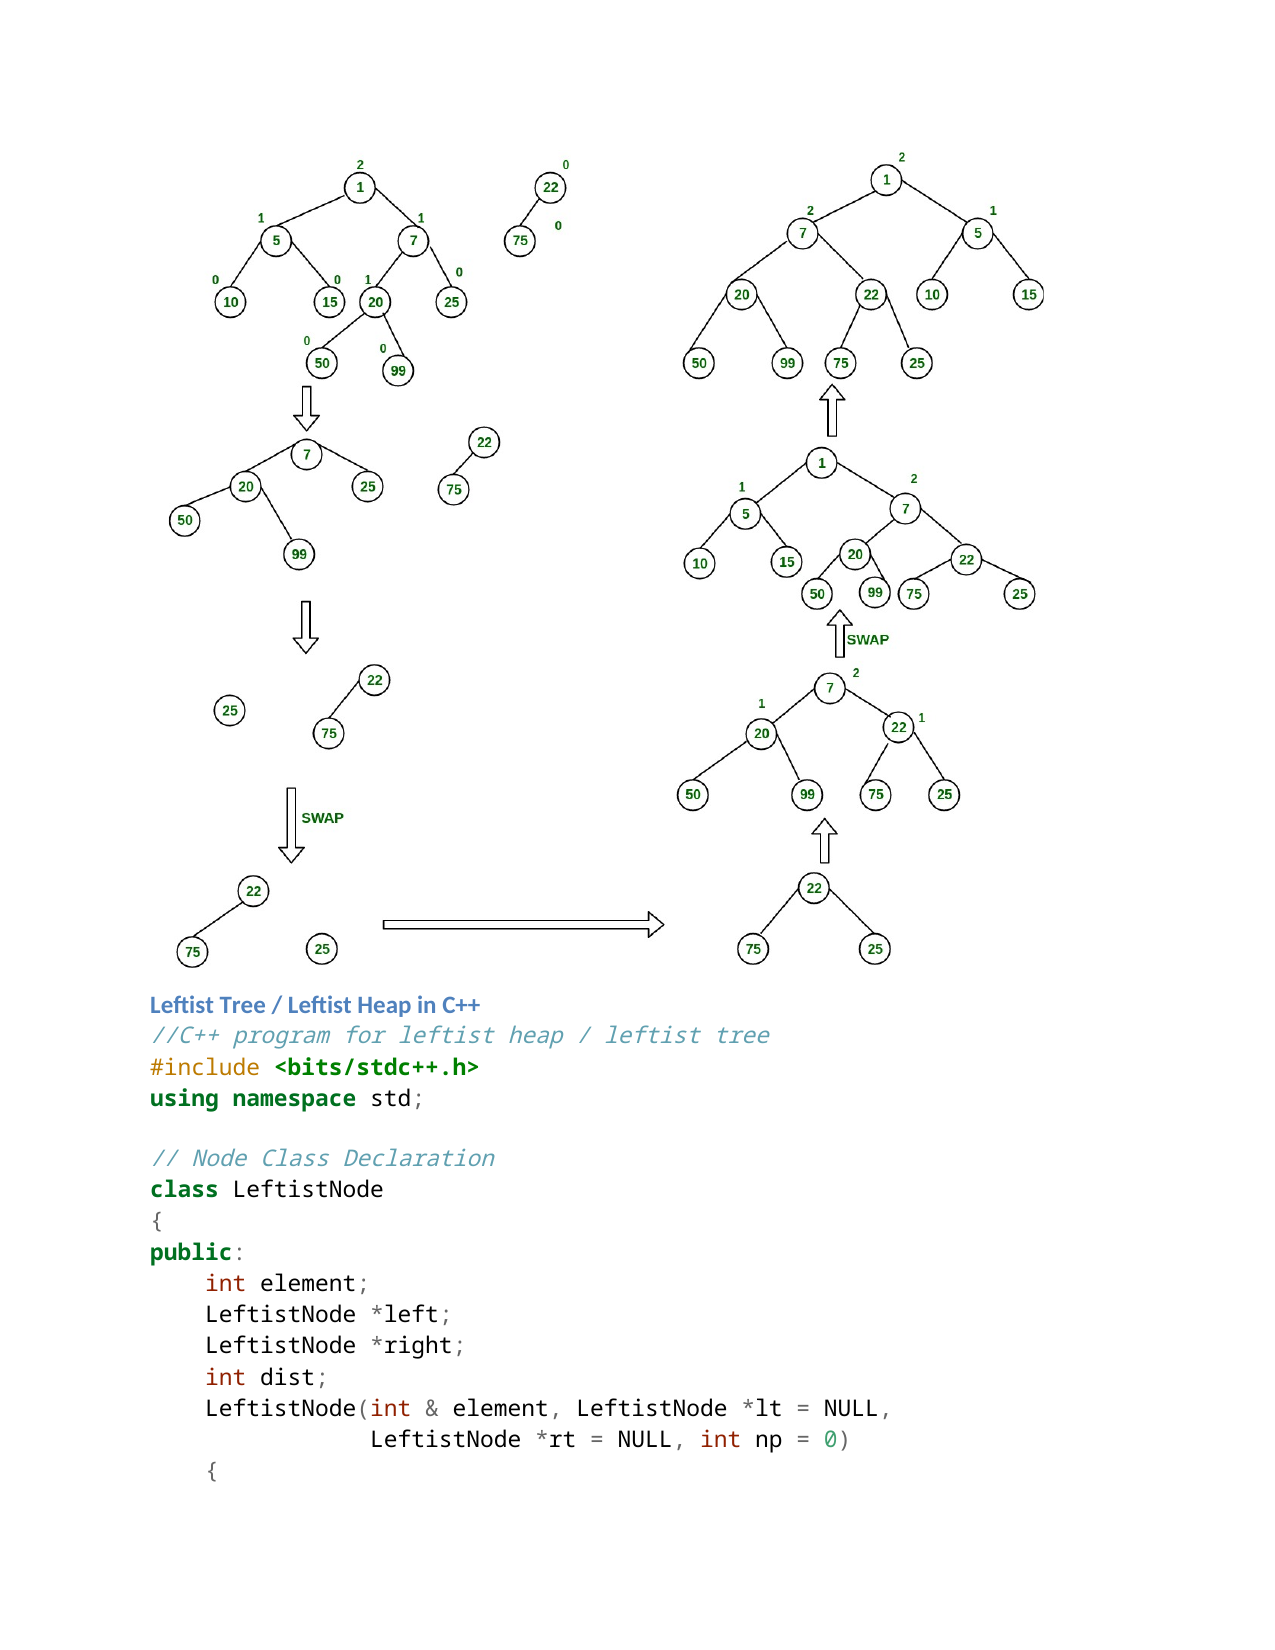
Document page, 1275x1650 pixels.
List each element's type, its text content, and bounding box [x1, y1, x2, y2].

picture [168, 150, 1044, 968]
subtitle Leftist Tree / Leftist Heap in C++ [150, 989, 1125, 1019]
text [150, 1019, 1125, 1486]
